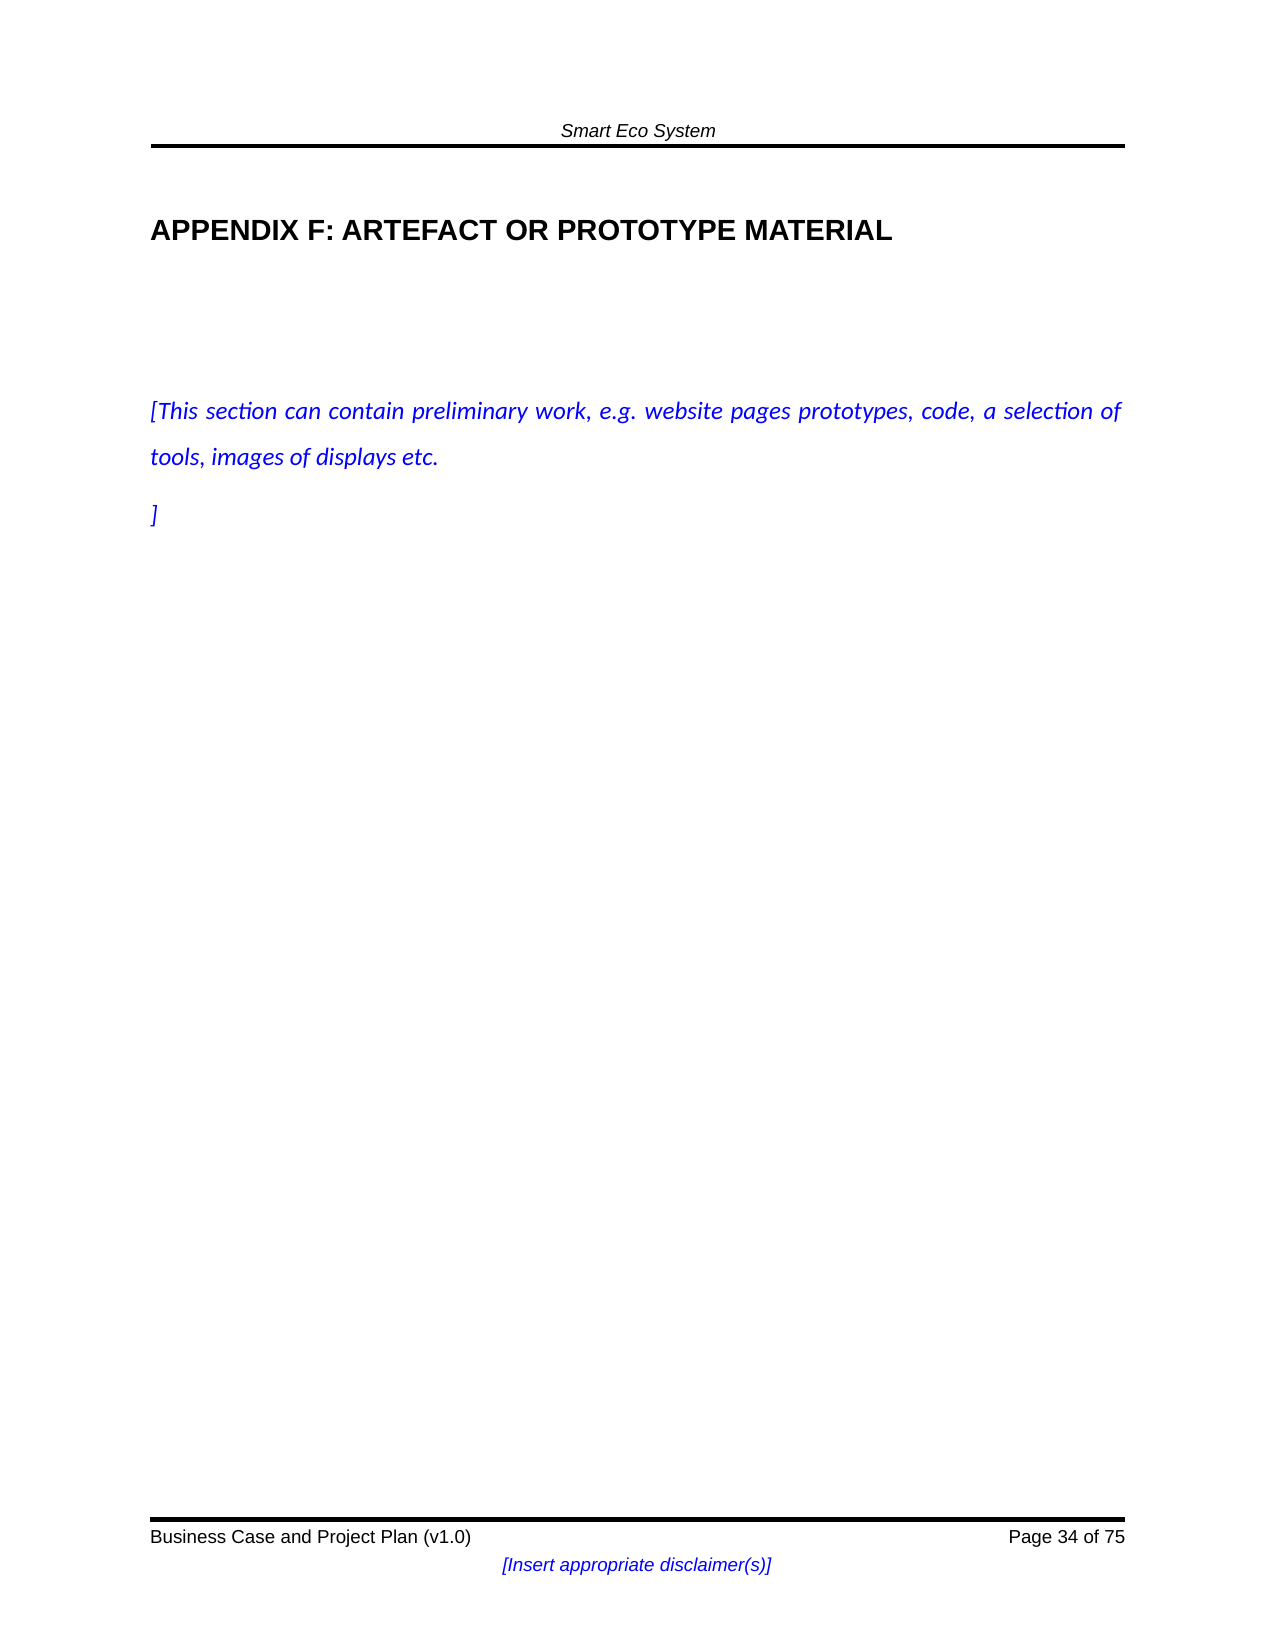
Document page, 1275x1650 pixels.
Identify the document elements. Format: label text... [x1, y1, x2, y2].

text ] [150, 499, 1125, 529]
text [This section can contain preliminary work, e.g. website pages prototypes, code, a selection of tools, images of displays etc. [150, 395, 1125, 471]
subtitle appendix F: Artefact or prototype material [150, 213, 1125, 246]
